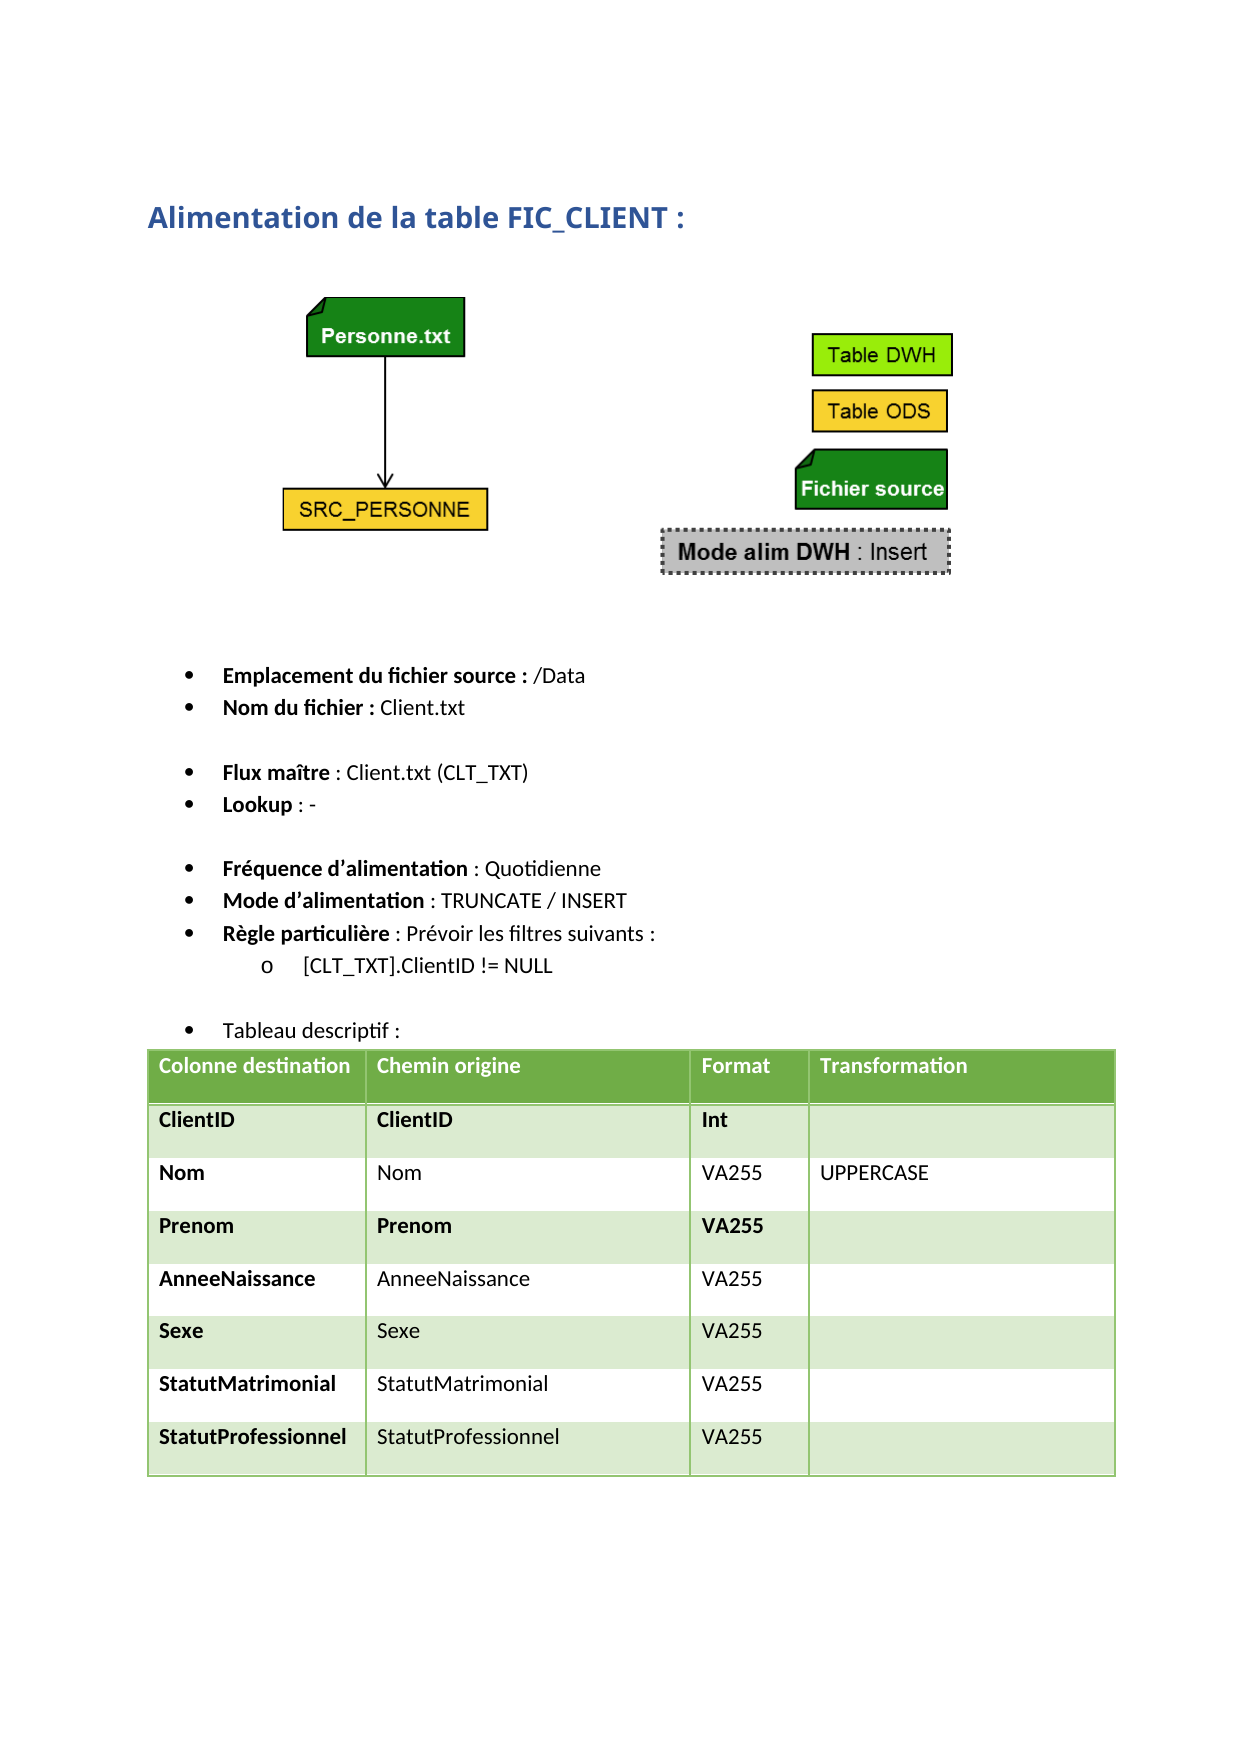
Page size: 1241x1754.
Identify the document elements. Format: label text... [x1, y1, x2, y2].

table_cell Nom [149, 1158, 365, 1211]
table_cell [810, 1369, 1114, 1422]
table_cell UPPERCASE [810, 1158, 1114, 1211]
list Nom du fichier : Client.txt [185, 693, 1093, 721]
table_header Format [691, 1051, 808, 1103]
picture [282, 297, 958, 579]
table_cell StatutMatrimonial [367, 1369, 689, 1422]
table_cell AnneeNaissance [149, 1264, 365, 1316]
table_cell [810, 1422, 1114, 1474]
table_cell AnneeNaissance [367, 1264, 689, 1316]
table_header Colonne destination [149, 1051, 365, 1103]
table_cell StatutProfessionnel [367, 1422, 689, 1474]
table_cell VA255 [691, 1422, 808, 1474]
table_cell [810, 1106, 1114, 1158]
table_cell VA255 [691, 1211, 808, 1264]
table_cell VA255 [691, 1158, 808, 1211]
subtitle Alimentation de la table FIC_CLIENT : [148, 198, 1093, 237]
table_cell VA255 [691, 1264, 808, 1316]
table_cell Prenom [149, 1211, 365, 1264]
table_cell ClientID [149, 1106, 365, 1158]
list [CLT_TXT].ClientID != NULL [260, 951, 1093, 980]
list Règle particulière : Prévoir les filtres suivants : [185, 919, 1093, 947]
table_header Transformation [810, 1051, 1114, 1103]
list Fréquence d’alimentation : Quotidienne [185, 854, 1093, 882]
table_cell StatutMatrimonial [149, 1369, 365, 1422]
table_cell ClientID [367, 1106, 689, 1158]
list Tableau descriptif : [185, 1017, 1093, 1044]
table_cell [810, 1316, 1114, 1369]
table_cell [810, 1211, 1114, 1264]
table_cell [810, 1264, 1114, 1316]
table_cell Sexe [367, 1316, 689, 1369]
table_cell Prenom [367, 1211, 689, 1264]
list Flux maître : Client.txt (CLT_TXT) [185, 758, 1093, 786]
table_cell VA255 [691, 1369, 808, 1422]
list Lookup : - [185, 790, 1093, 818]
table_header Chemin origine [367, 1051, 689, 1103]
table_cell VA255 [691, 1316, 808, 1369]
list Emplacement du fichier source : /Data [185, 661, 1093, 689]
table_cell Sexe [149, 1316, 365, 1369]
table_cell Int [691, 1106, 808, 1158]
list Mode d’alimentation : TRUNCATE / INSERT [185, 886, 1093, 914]
table_cell Nom [367, 1158, 689, 1211]
table_cell StatutProfessionnel [149, 1422, 365, 1474]
